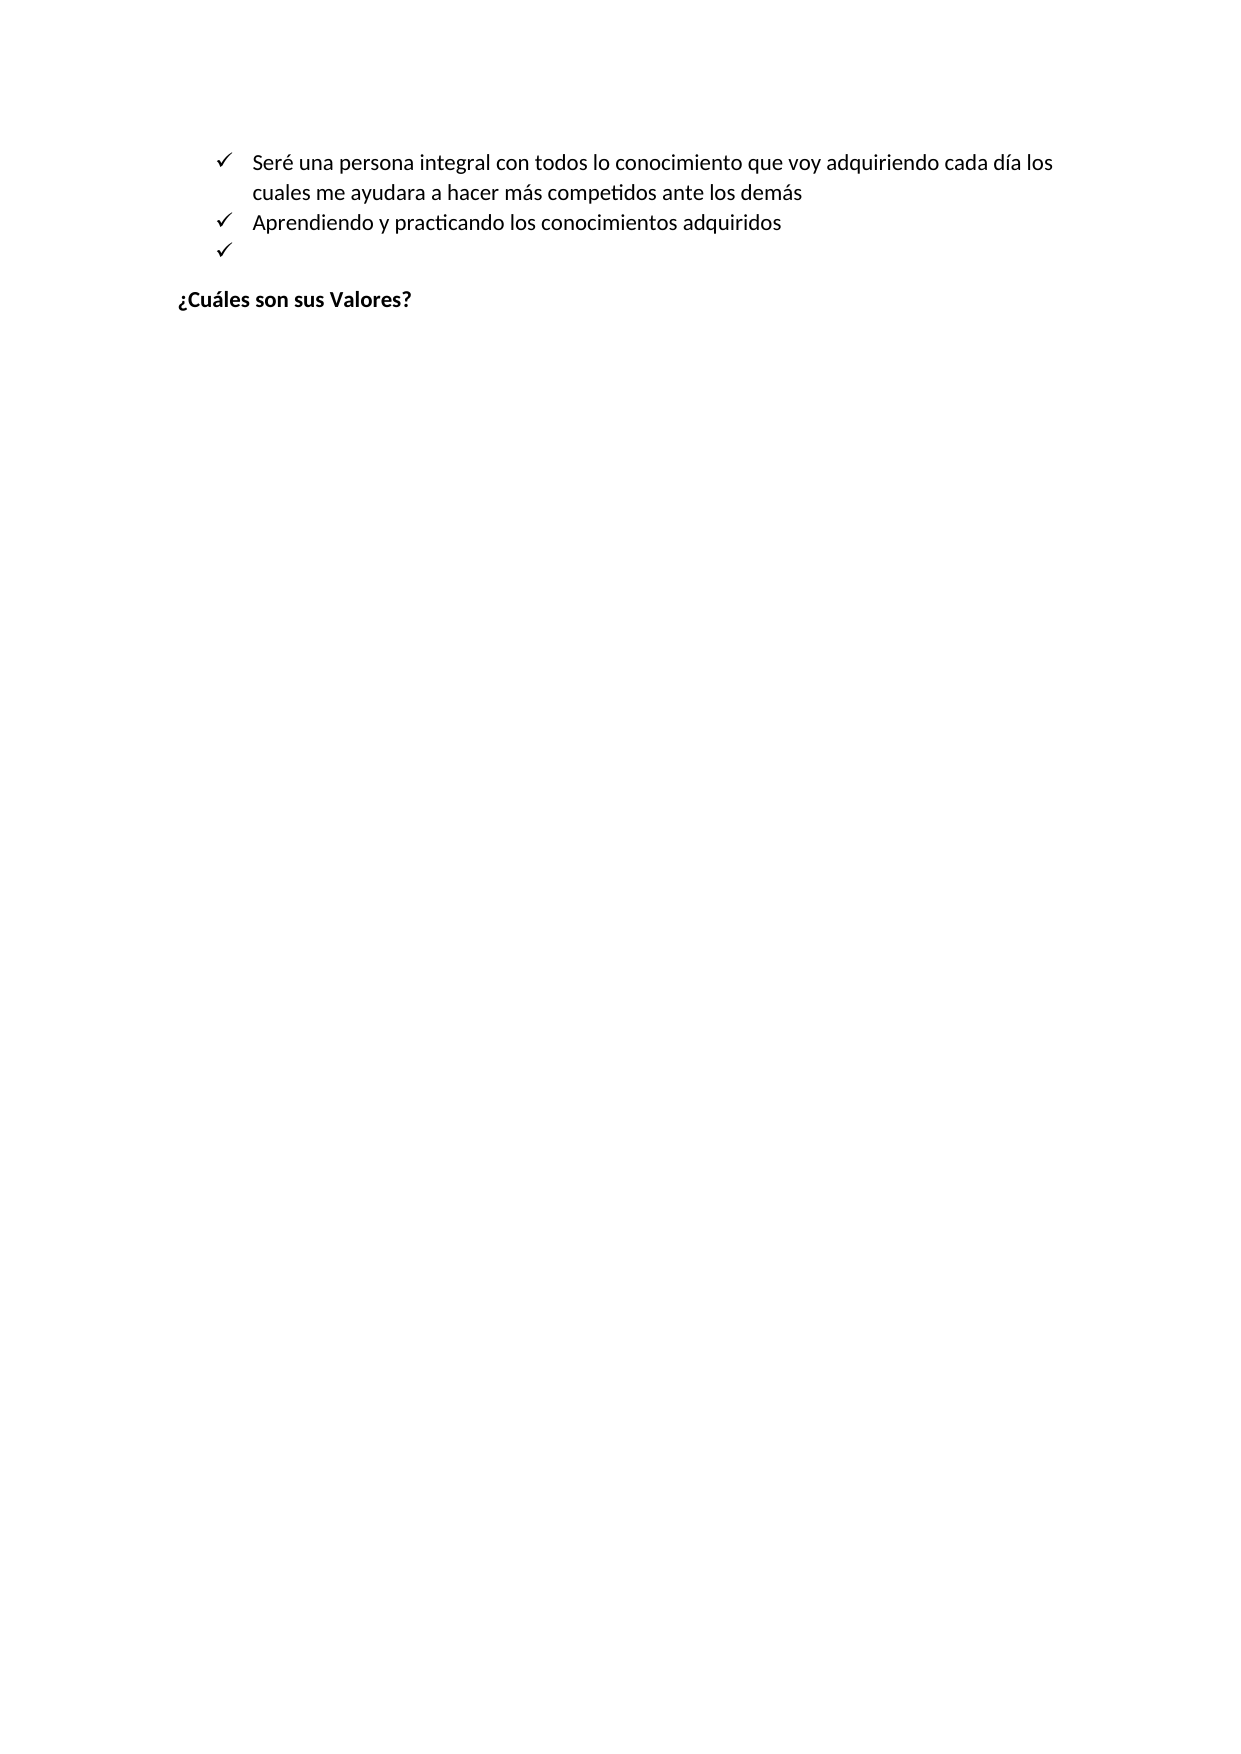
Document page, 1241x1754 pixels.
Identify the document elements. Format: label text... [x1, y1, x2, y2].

list Seré una persona integral con todos lo conocimiento que voy adquiriendo cada día los cuales me ayudara a hacer más competidos ante los demás [215, 148, 1063, 206]
list Aprendiendo y practicando los conocimientos adquiridos [215, 208, 1063, 236]
text ¿Cuáles son sus Valores?​ [177, 285, 1063, 313]
